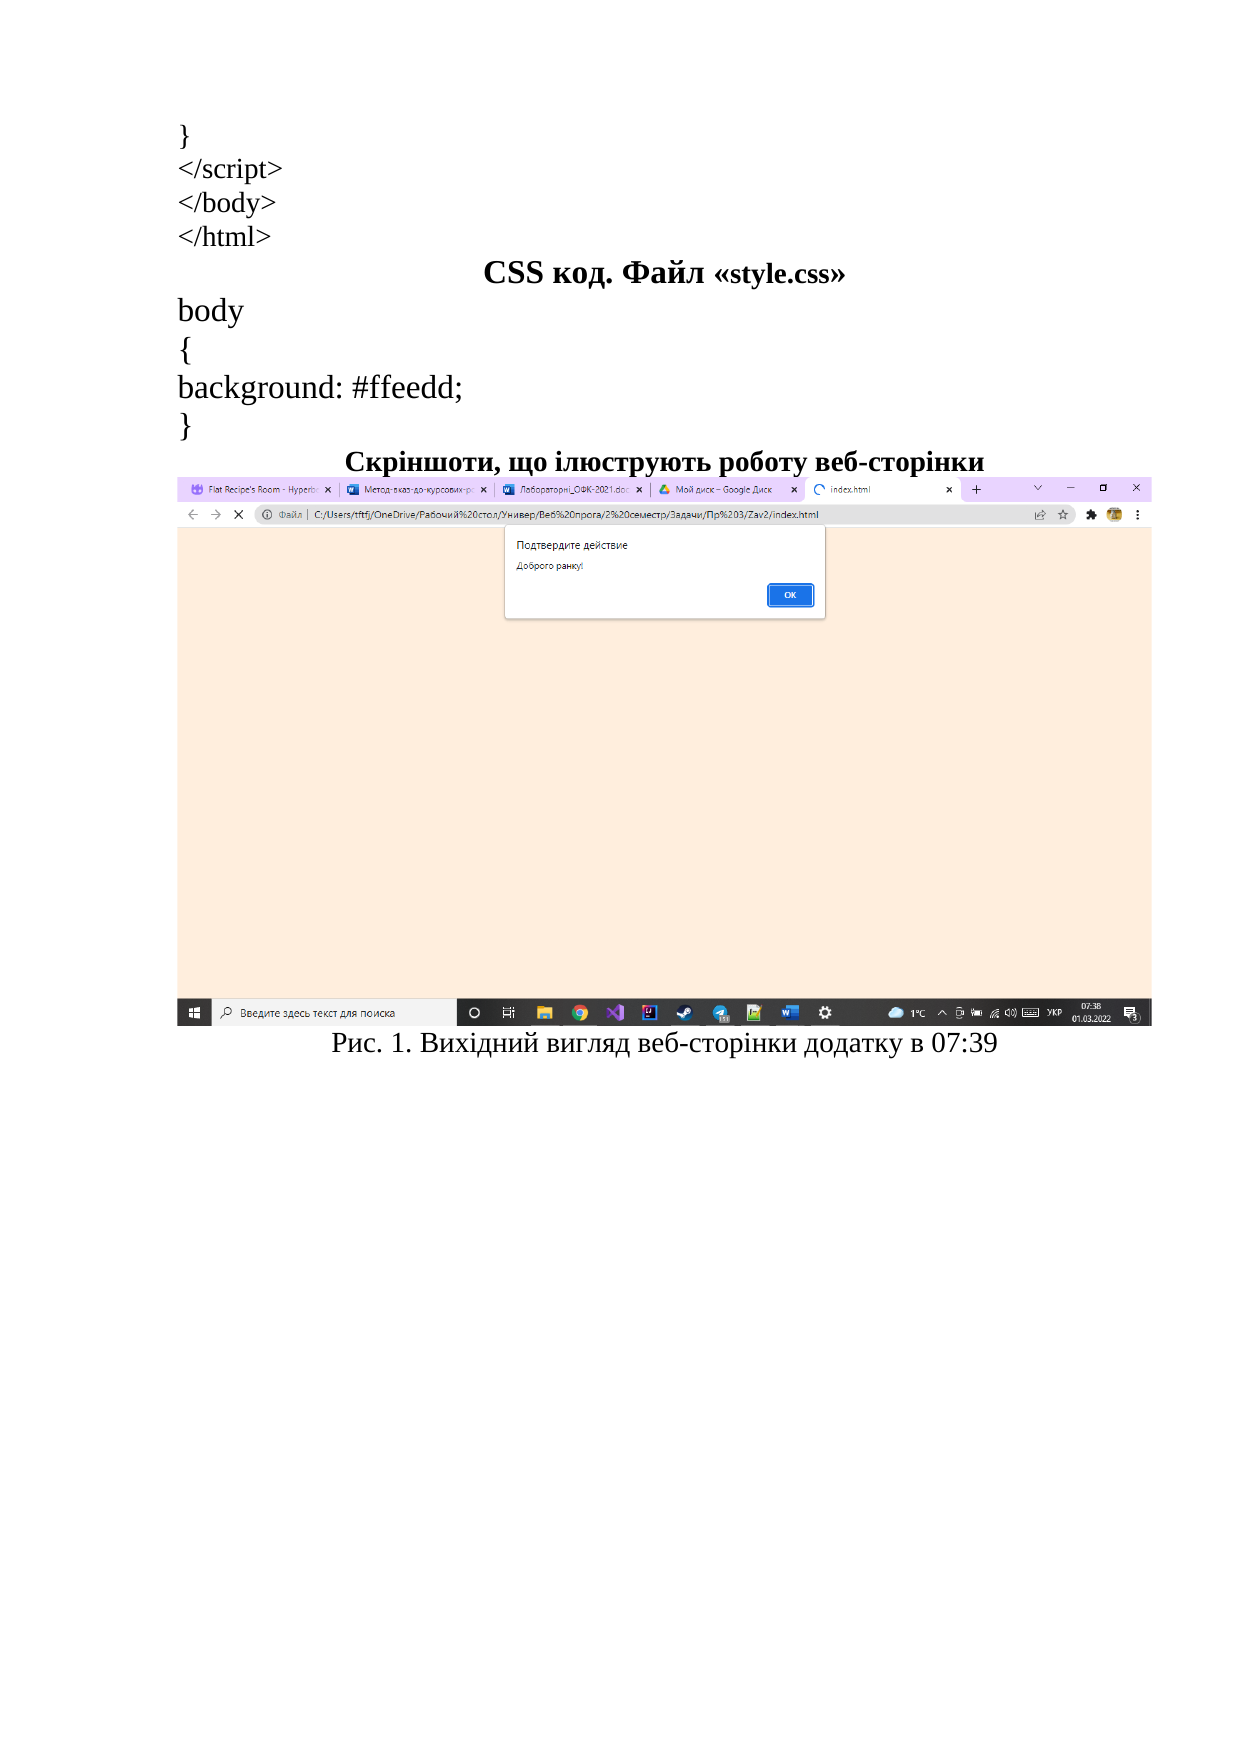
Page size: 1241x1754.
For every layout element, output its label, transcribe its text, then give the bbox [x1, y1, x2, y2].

text </body> [177, 185, 1152, 219]
text } [177, 118, 1152, 152]
picture [177, 477, 1152, 1026]
text } [177, 406, 1152, 444]
text CSS код. Файл «style.css» [177, 252, 1152, 291]
text </html> [177, 219, 1152, 252]
text background: #ffeedd; [177, 367, 1152, 406]
text </script> [177, 152, 1152, 185]
text body [177, 291, 1152, 329]
text Скріншоти, що ілюструють роботу веб-сторінки [177, 444, 1152, 477]
text { [177, 329, 1152, 367]
text Рис. 1. Вихідний вигляд веб-сторінки додатку в 07:39 [177, 1026, 1152, 1059]
